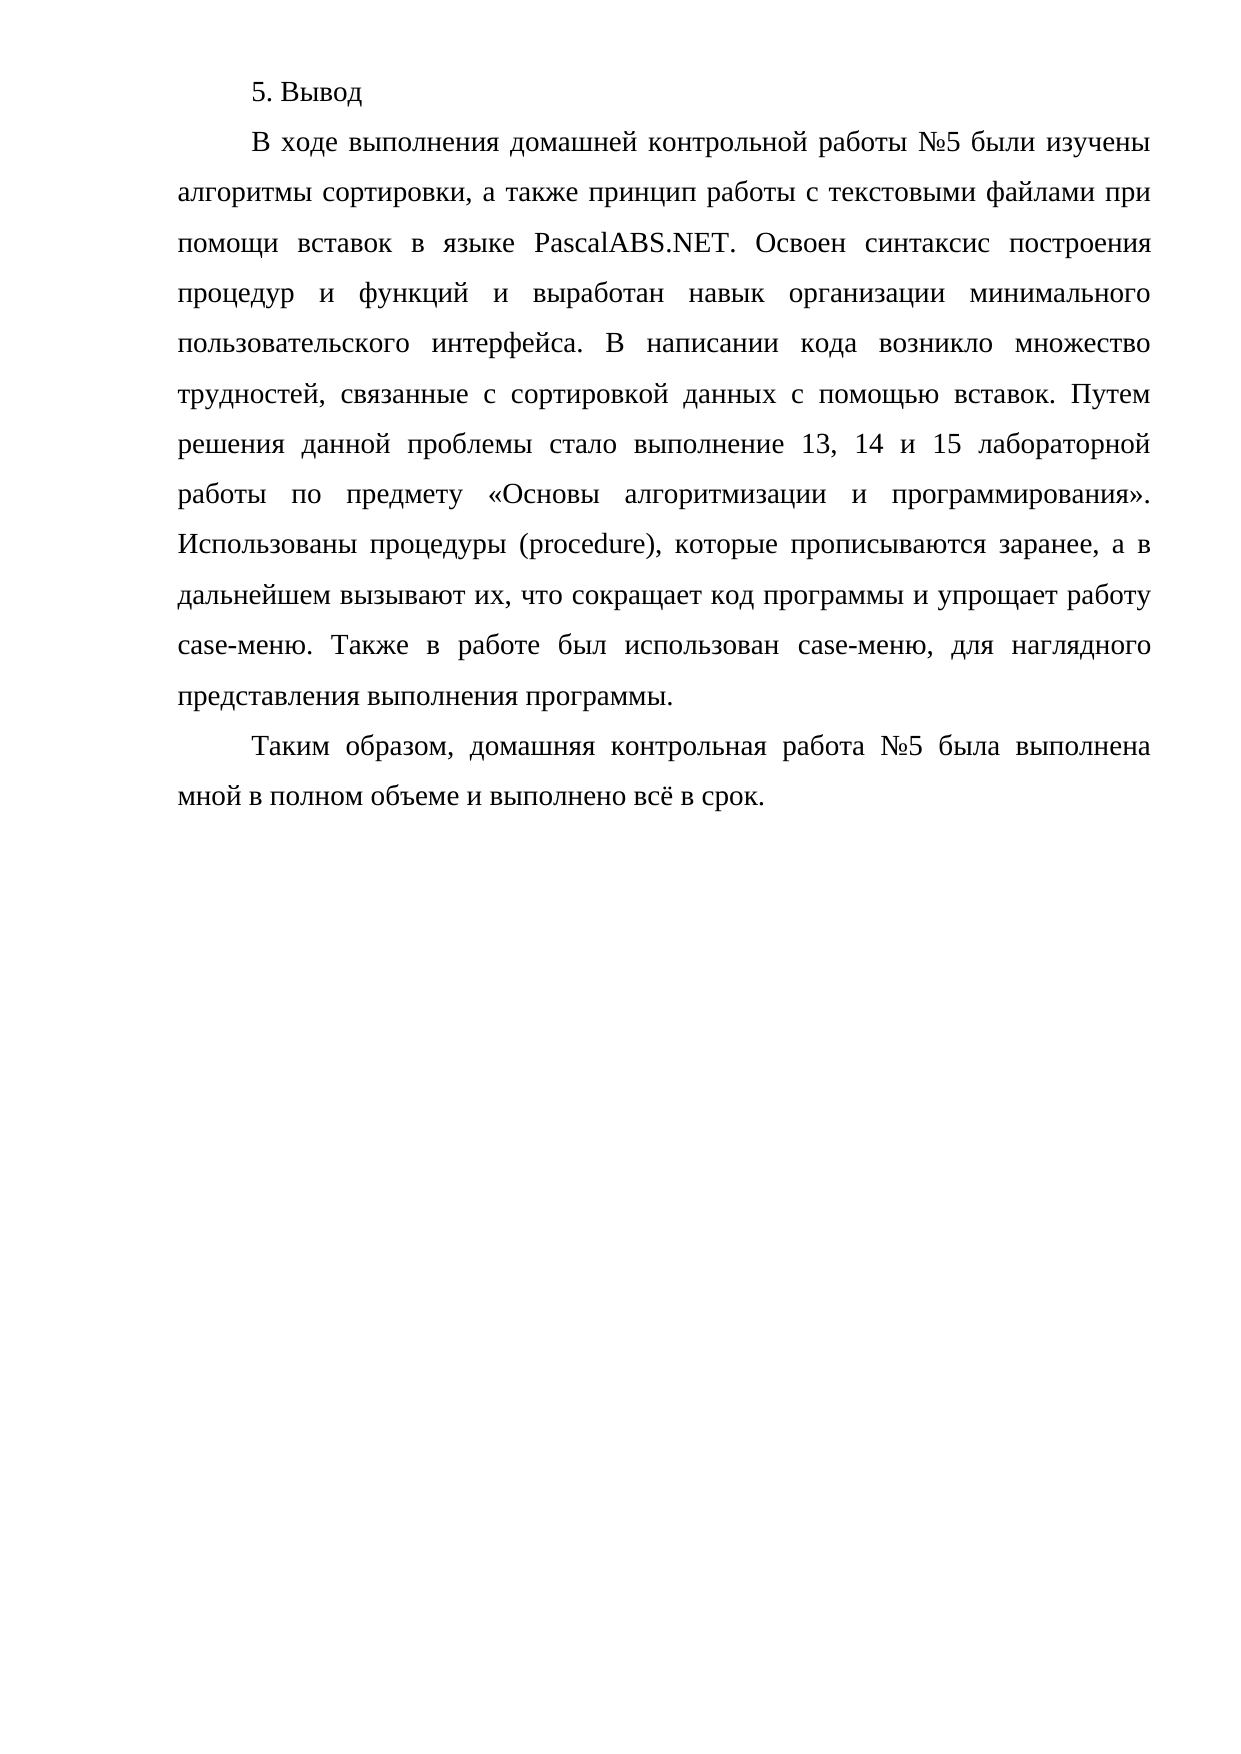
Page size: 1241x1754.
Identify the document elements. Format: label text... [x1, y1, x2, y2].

text Таким образом, домашняя контрольная работа №5 была выполнена мной в полном объеме и выполнено всё в срок. [177, 728, 1152, 812]
text В ходе выполнения домашней контрольной работы №5 были изучены алгоритмы сортировки, а также принцип работы с текстовыми файлами при помощи вставок в языке PascalABS.NET. Освоен синтаксис построения процедур и функций и выработан навык организации минимального пользовательского интерфейса. В написании кода возникло множество трудностей, связанные с сортировкой данных с помощью вставок. Путем решения данной проблемы стало выполнение 13, 14 и 15 лабораторной работы по предмету «Основы алгоритмизации и программирования». Использованы процедуры (procedure), которые прописываются заранее, а в дальнейшем вызывают их, что сокращает код программы и упрощает работу case-меню. Также в работе был использован case-меню, для наглядного представления выполнения программы. [177, 124, 1152, 711]
text 5. Вывод [177, 74, 1152, 107]
